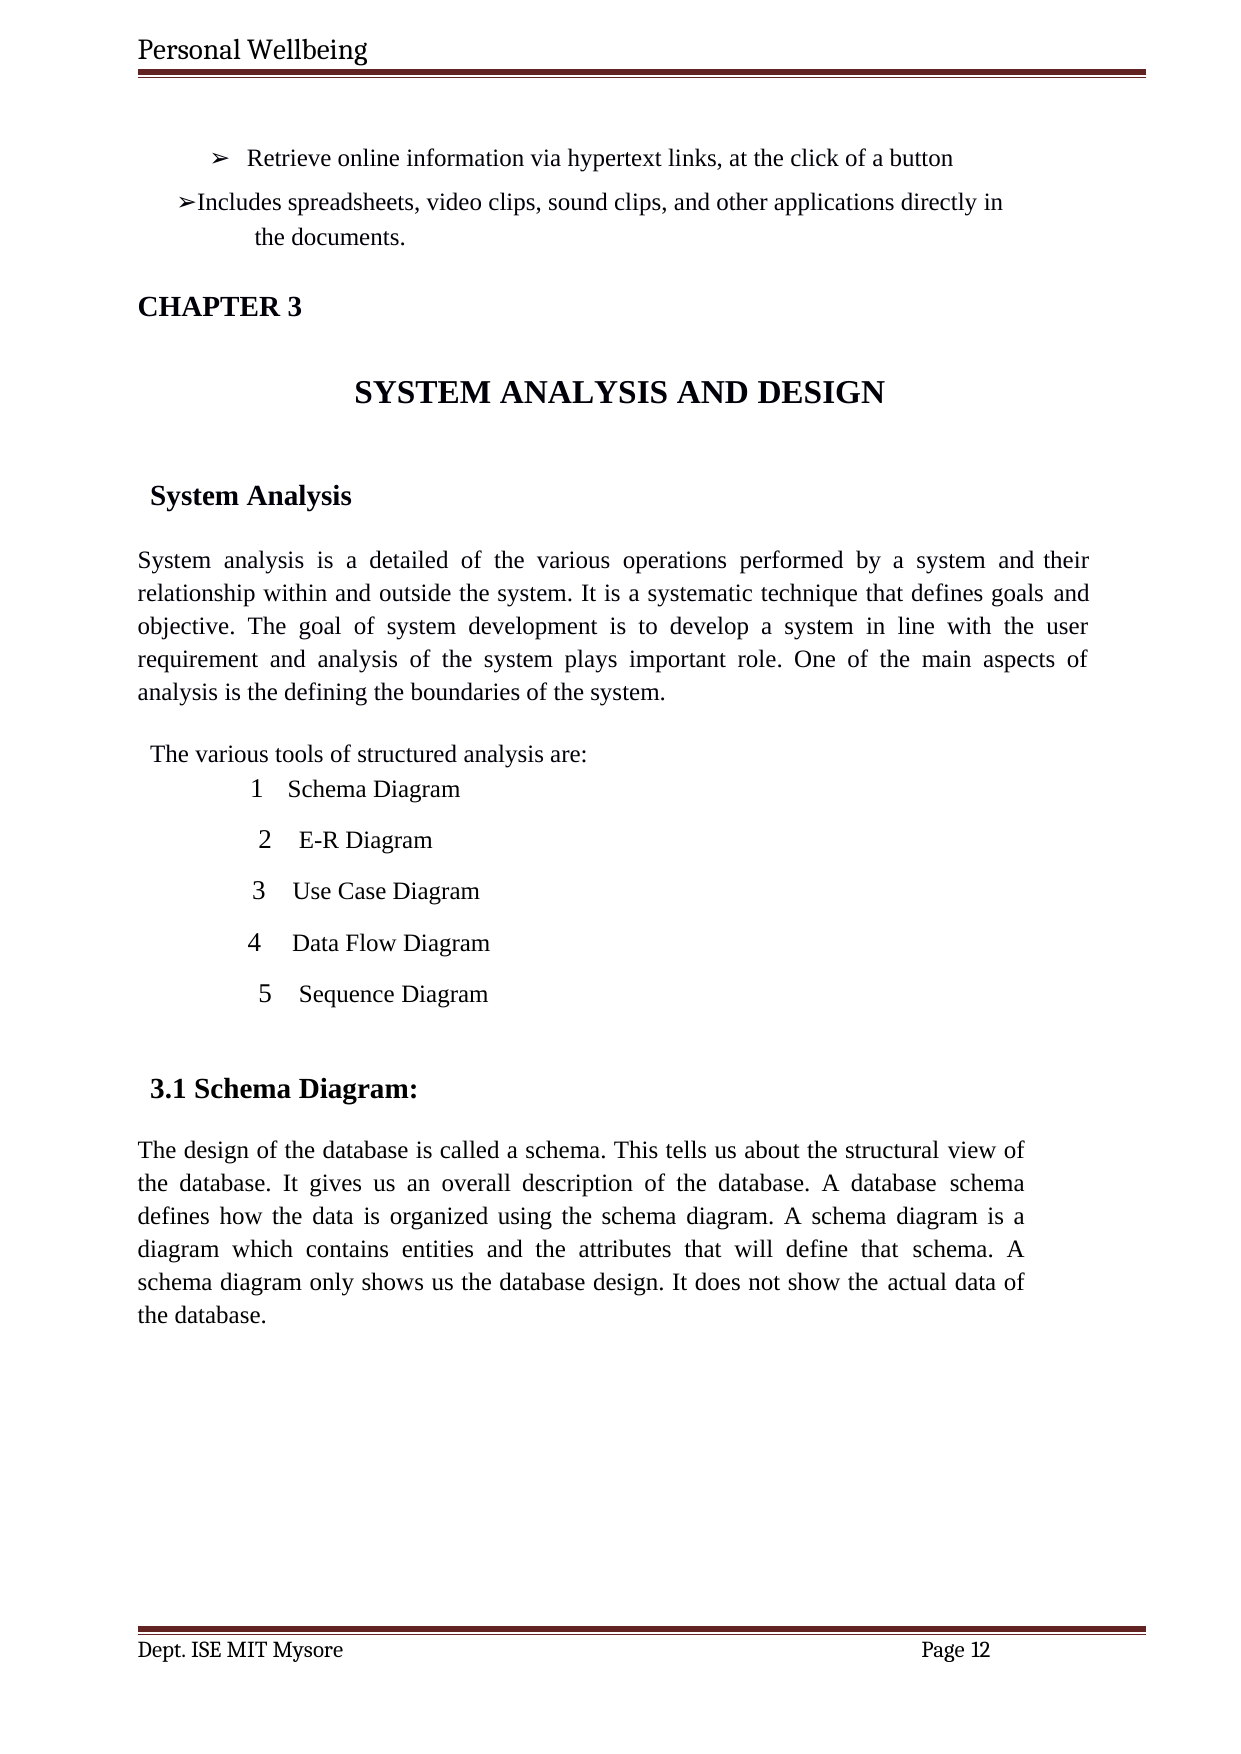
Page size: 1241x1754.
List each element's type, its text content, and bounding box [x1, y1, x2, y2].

list E-R Diagram [258, 823, 1146, 854]
list Retrieve online information via hypertext links, at the click of a button [209, 139, 1146, 174]
text ➢Includes spreadsheets, video clips, sound clips, and other applications directly in [137, 183, 1146, 217]
list Sequence Diagram [258, 977, 1146, 1008]
list Data Flow Diagram [247, 926, 1146, 957]
text System Analysis [150, 478, 1146, 512]
list Schema Diagram [250, 772, 1146, 803]
text the documents. [254, 222, 1146, 251]
list Use Case Diagram [252, 874, 1146, 906]
text CHAPTER 3 [137, 289, 1146, 322]
text System analysis is a detailed of the various operations performed by a system and their relationship within and outside the system. It is a systematic technique that defines goals and objective. The goal of system development is to develop a system in line with the user requirement and analysis of the system plays important role. One of the main aspects of analysis is the defining the boundaries of the system. [137, 545, 1089, 706]
text The design of the database is called a schema. This tells us about the structural view of the database. It gives us an overall description of the database. A database schema defines how the data is organized using the schema diagram. A schema diagram is a diagram which contains entities and the attributes that will define that schema. A schema diagram only shows us the database design. It does not show the actual data of the database. [137, 1135, 1024, 1329]
text The various tools of structured analysis are: [150, 739, 1146, 767]
text SYSTEM ANALYSIS AND DESIGN [184, 373, 1054, 411]
list Schema Diagram: [150, 1071, 1146, 1104]
